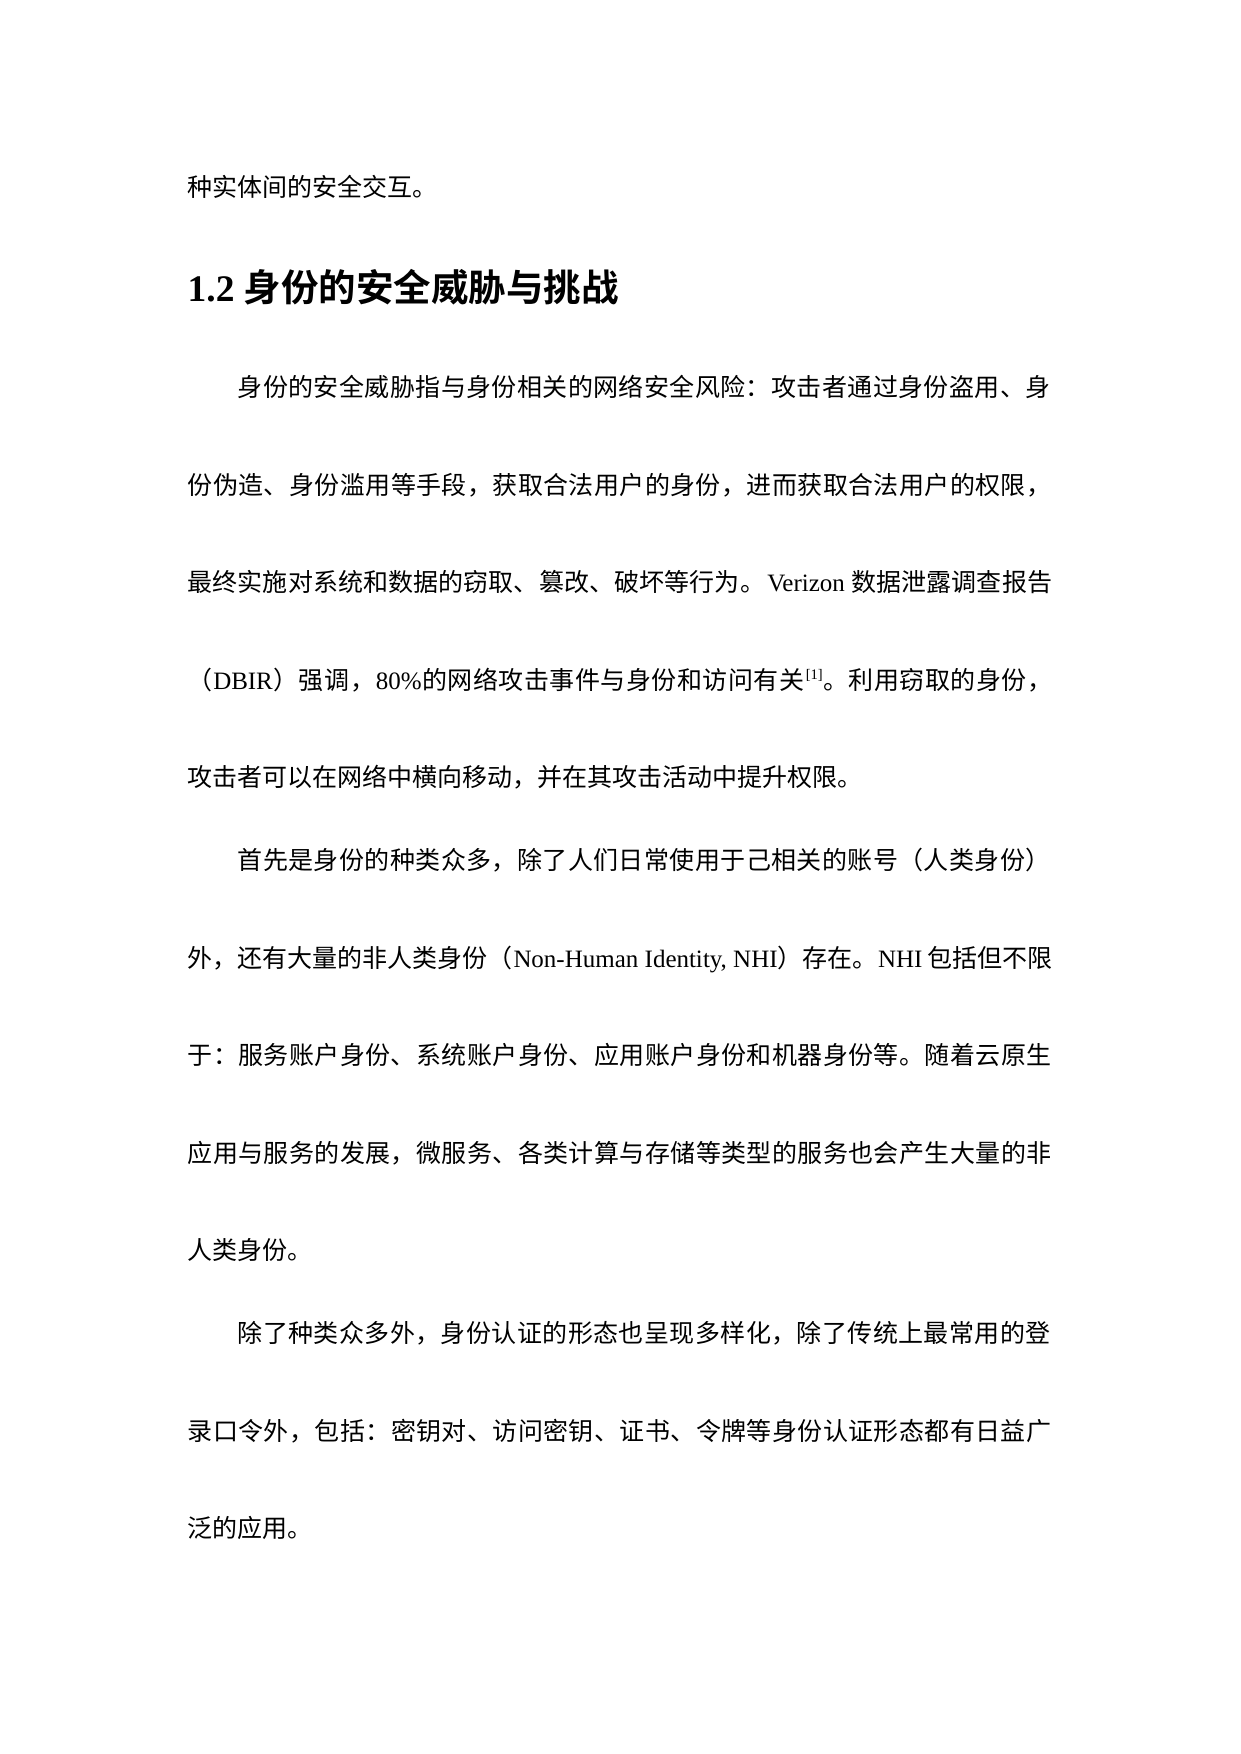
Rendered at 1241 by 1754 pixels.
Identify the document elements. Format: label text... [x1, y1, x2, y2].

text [187, 153, 1053, 218]
subtitle 1.2 身份的安全威胁与挑战 [187, 253, 1053, 318]
text 除了种类众多外，身份认证的形态也呈现多样化，除了传统上最常用的登录口令外，包括：密钥对、访问密钥、证书、令牌等身份认证形态都有日益广泛的应用。 [187, 1299, 1053, 1559]
text 首先是身份的种类众多，除了人们日常使用于己相关的账号（人类身份）外，还有大量的非人类身份（Non-Human Identity, NHI）存在。NHI包括但不限于：服务账户身份、系统账户身份、应用账户身份和机器身份等。随着云原生应用与服务的发展，微服务、各类计算与存储等类型的服务也会产生大量的非人类身份。 [187, 826, 1053, 1281]
text 身份的安全威胁指与身份相关的网络安全风险：攻击者通过身份盗用、身份伪造、身份滥用等手段，获取合法用户的身份，进而获取合法用户的权限，最终实施对系统和数据的窃取、篡改、破坏等行为。Verizon 数据泄露调查报告（DBIR）强调，80%的网络攻击事件与身份和访问有关[1]。利用窃取的身份，攻击者可以在网络中横向移动，并在其攻击活动中提升权限。 [187, 353, 1053, 808]
